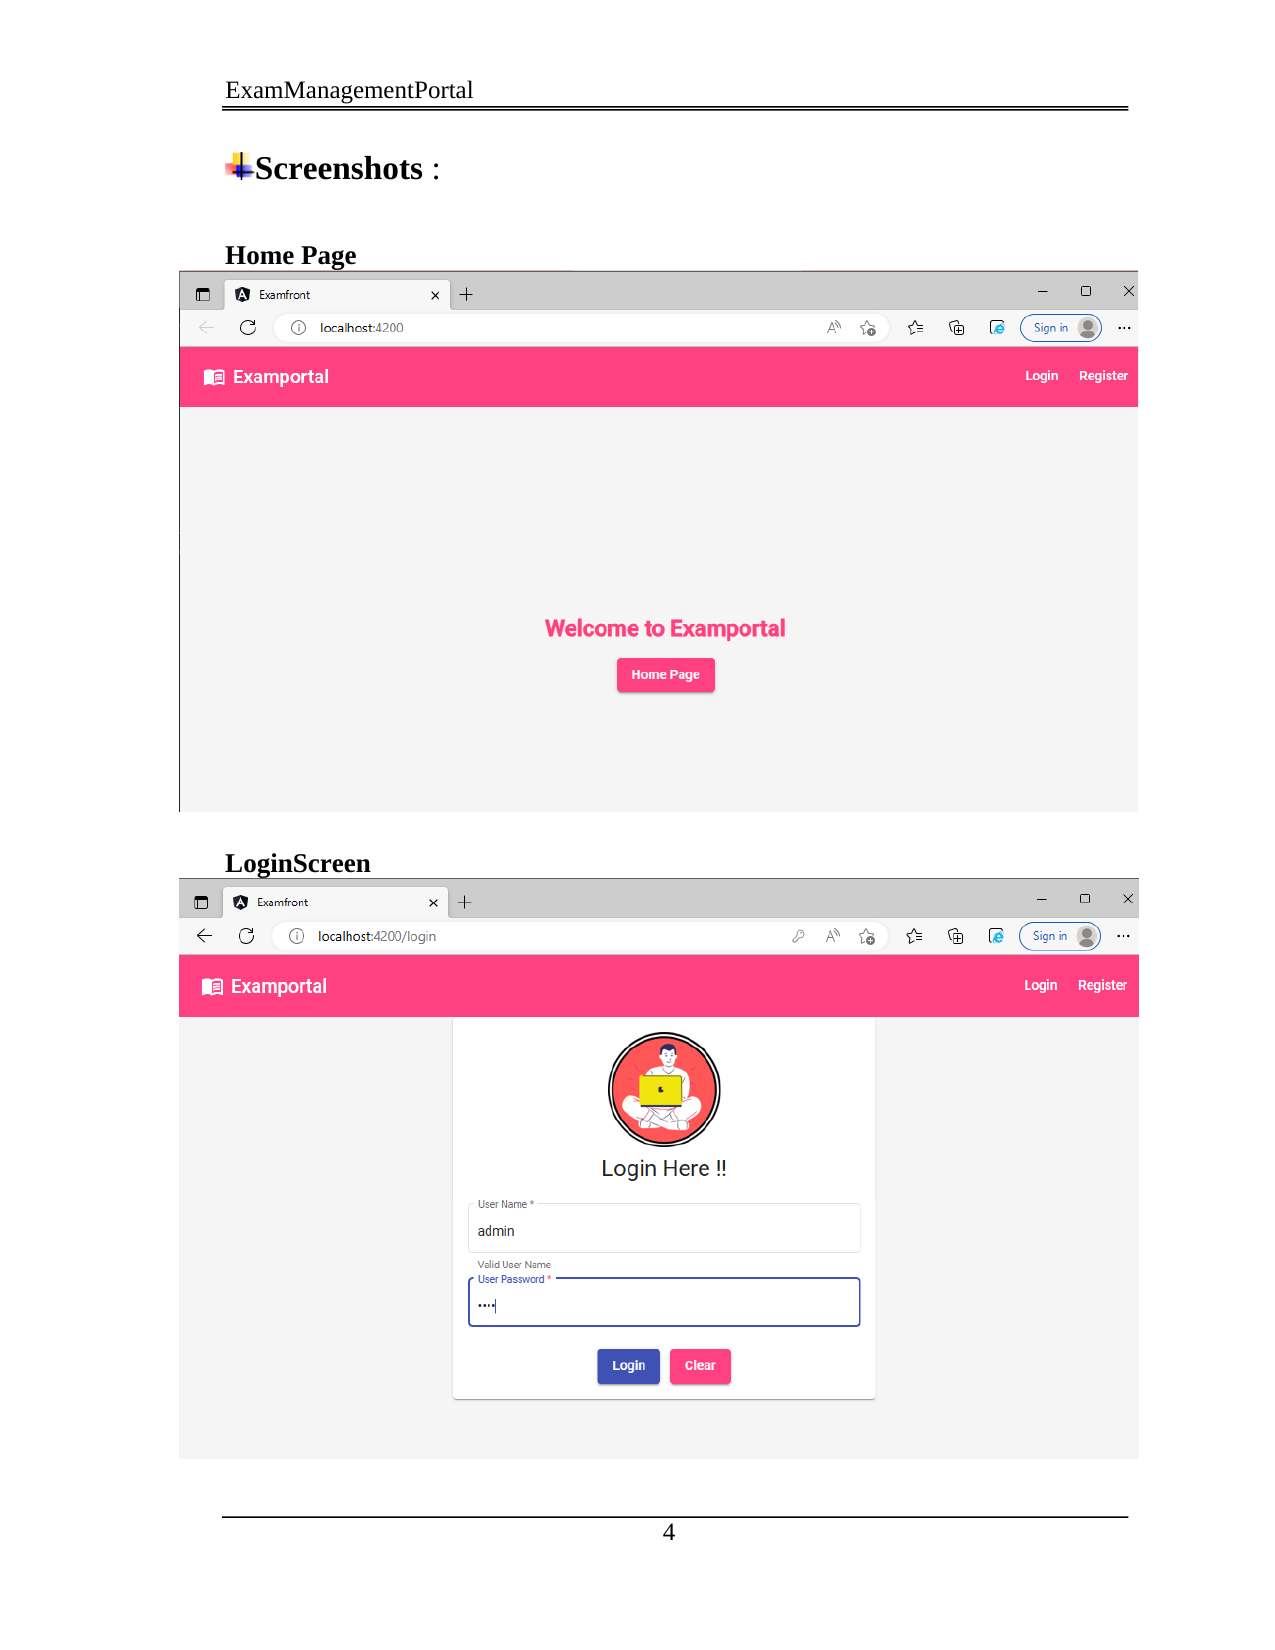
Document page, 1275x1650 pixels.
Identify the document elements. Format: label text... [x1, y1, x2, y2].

picture [179, 270, 1139, 812]
text LoginScreen [225, 847, 1139, 878]
picture [179, 878, 1139, 1459]
picture [225, 152, 255, 180]
subtitle Screenshots : [225, 148, 1139, 187]
subtitle Home Page [225, 239, 1139, 270]
